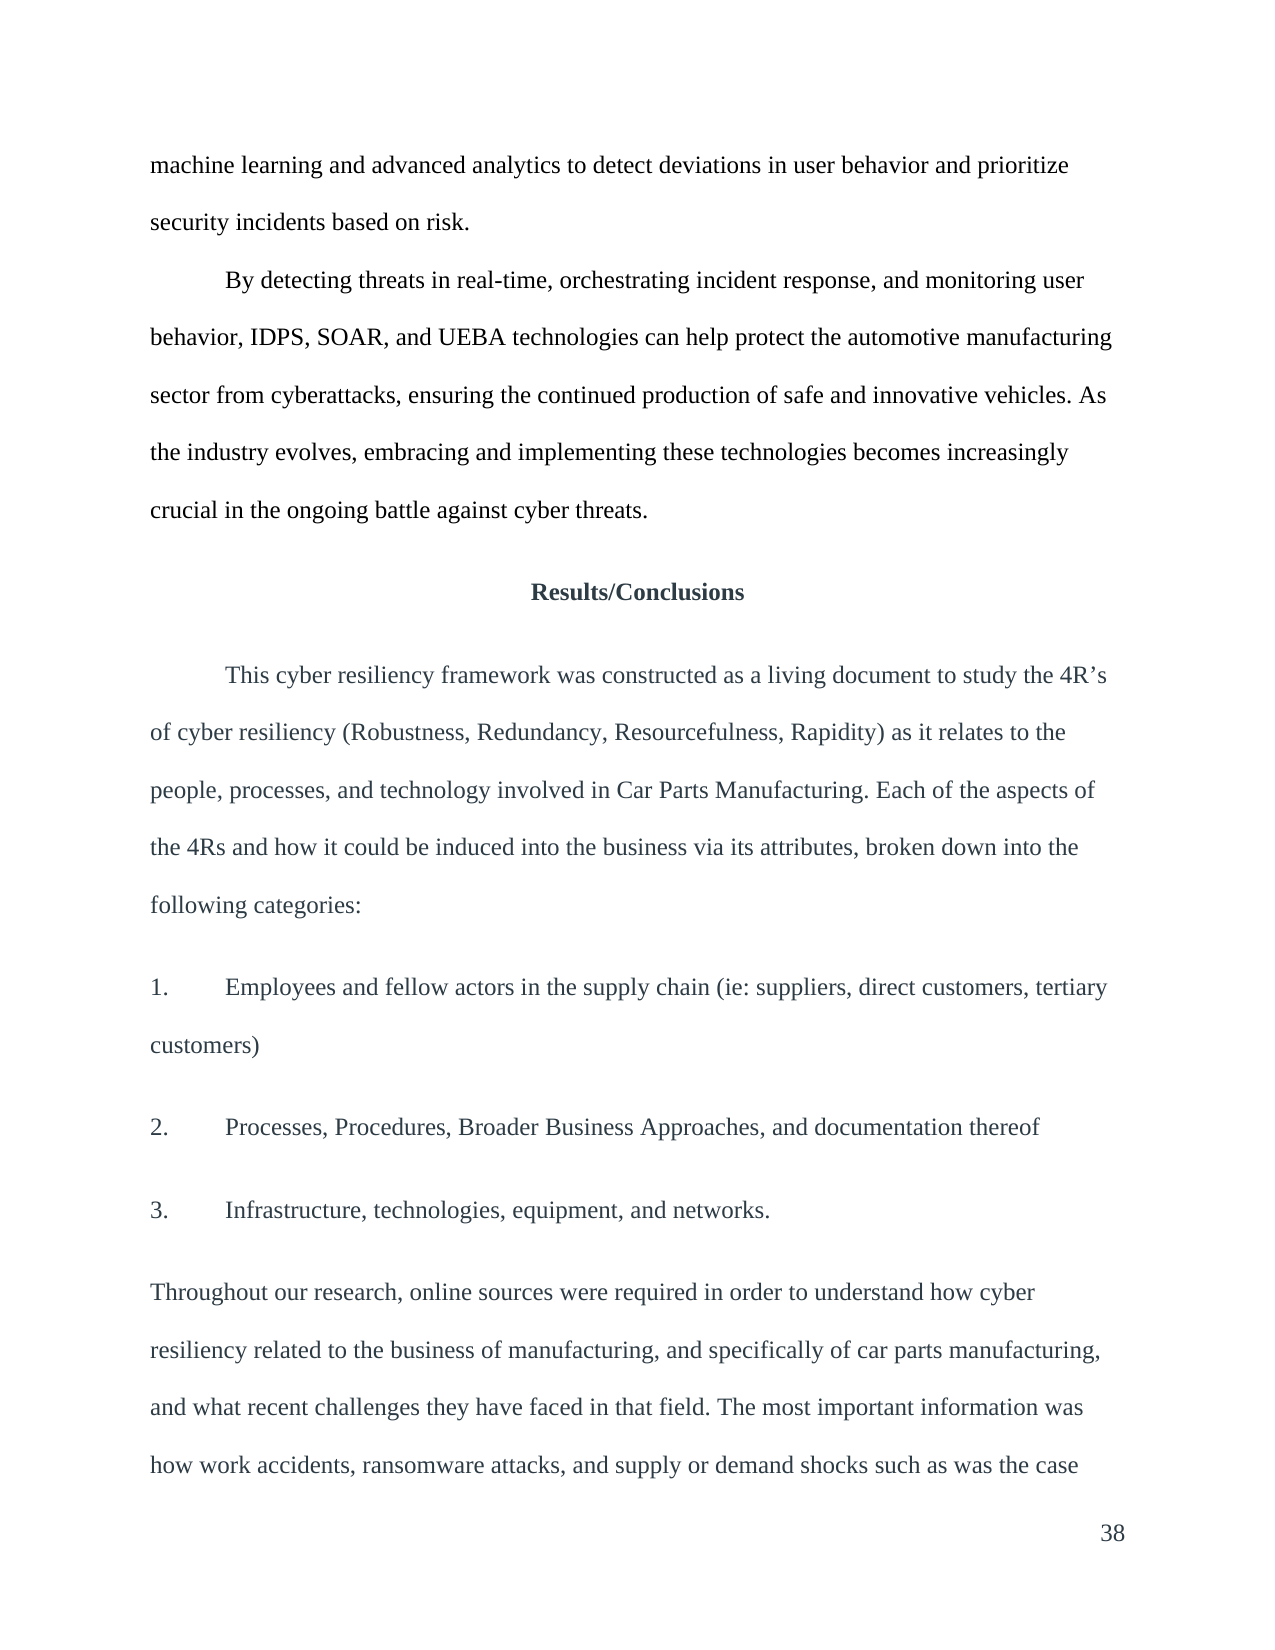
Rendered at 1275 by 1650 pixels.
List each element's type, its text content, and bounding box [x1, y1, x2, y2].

subtitle Results/Conclusions [150, 577, 1125, 606]
text 1. Employees and fellow actors in the supply chain (ie: suppliers, direct customers, tertiary customers) [150, 972, 1125, 1059]
text By detecting threats in real-time, orchestrating incident response, and monitoring user behavior, IDPS, SOAR, and UEBA technologies can help protect the automotive manufacturing sector from cyberattacks, ensuring the continued production of safe and innovative vehicles. As the industry evolves, embracing and implementing these technologies becomes increasingly crucial in the ongoing battle against cyber threats. [150, 265, 1125, 524]
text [150, 150, 1125, 236]
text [150, 1277, 1125, 1479]
text This cyber resiliency framework was constructed as a living document to study the 4R’s of cyber resiliency (Robustness, Redundancy, Resourcefulness, Rapidity) as it relates to the people, processes, and technology involved in Car Parts Manufacturing. Each of the aspects of the 4Rs and how it could be induced into the business via its attributes, broken down into the following categories: [150, 660, 1125, 919]
text 3. Infrastructure, technologies, equipment, and networks. [150, 1195, 1125, 1224]
text 2. Processes, Procedures, Broader Business Approaches, and documentation thereof [150, 1112, 1125, 1141]
